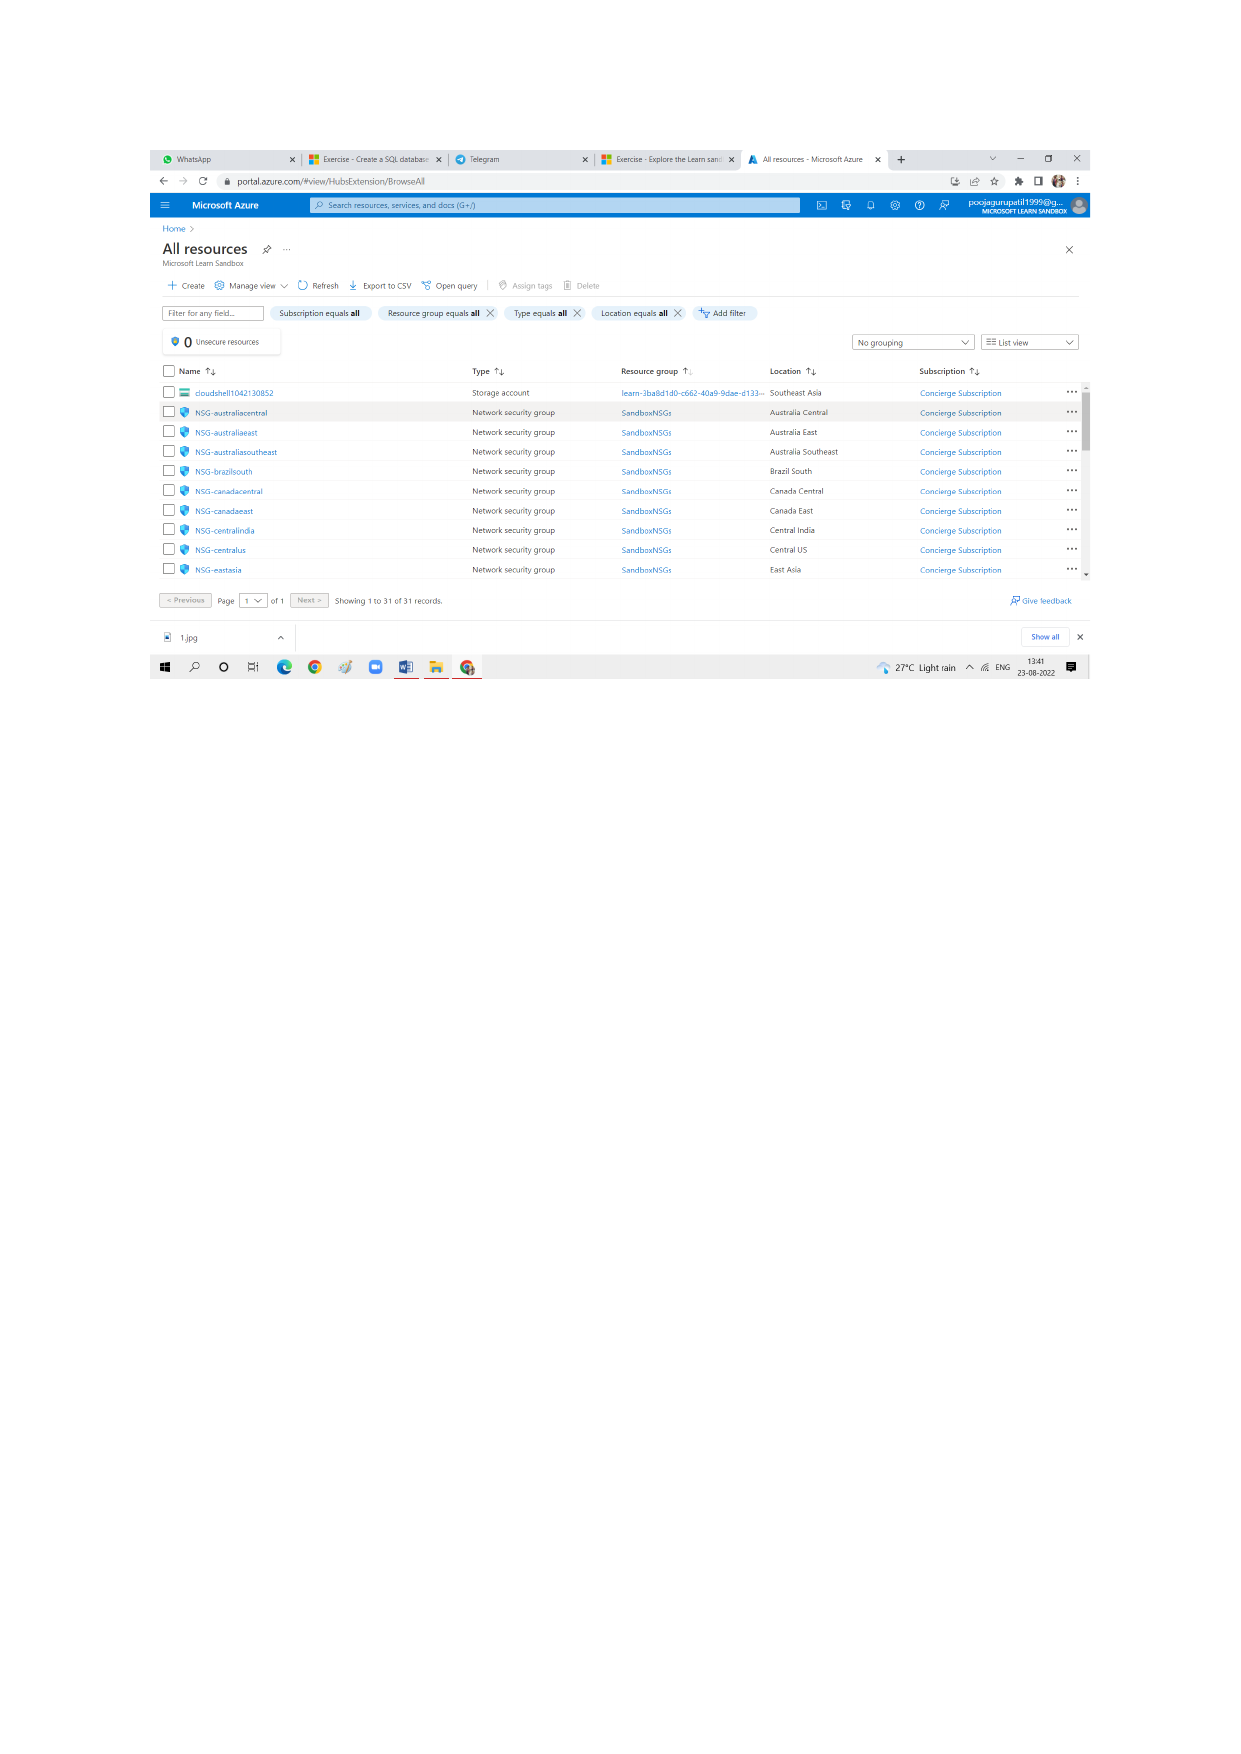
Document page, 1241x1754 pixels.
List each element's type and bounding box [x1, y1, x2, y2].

picture [150, 150, 1091, 679]
